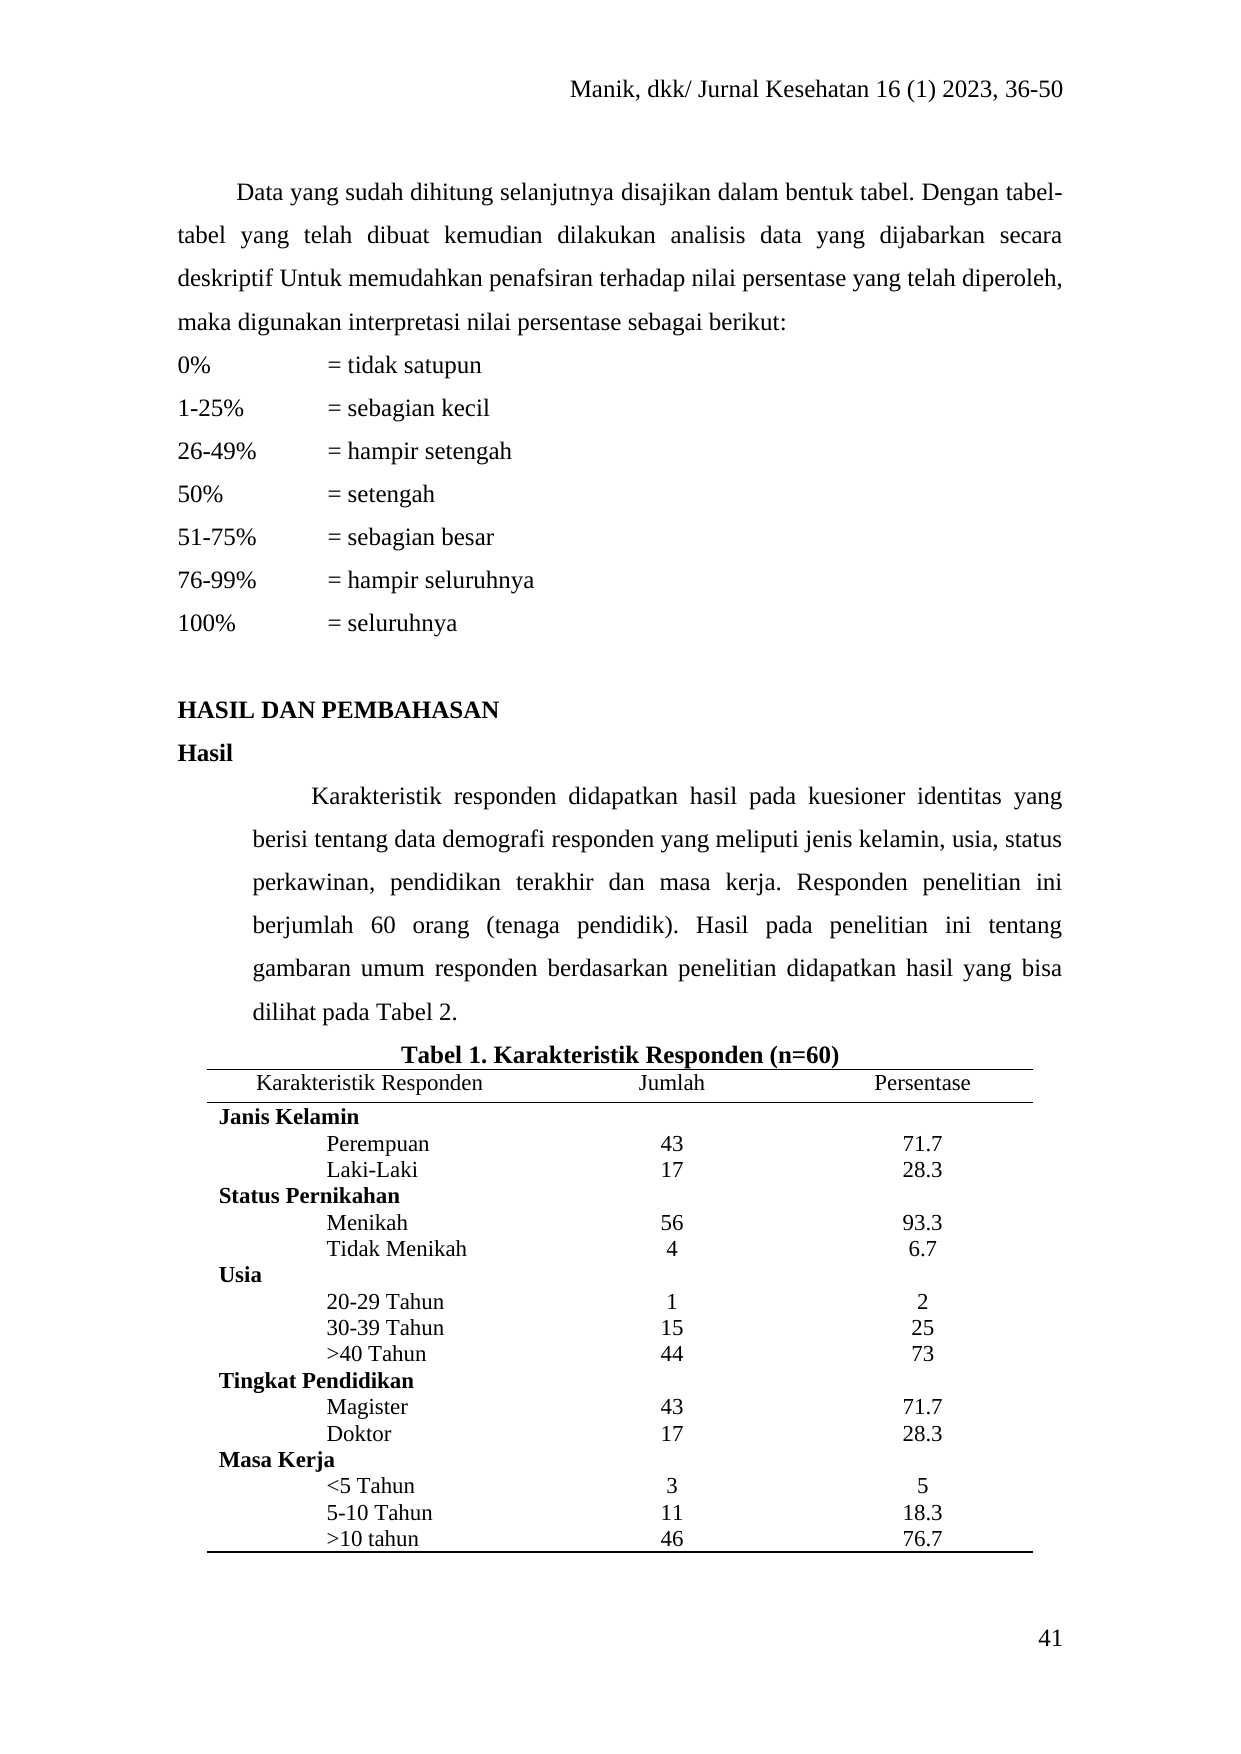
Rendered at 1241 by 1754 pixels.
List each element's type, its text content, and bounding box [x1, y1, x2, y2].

table_cell Janis Kelamin Perempuan Laki-Laki Status Pernikahan Menikah Tidak Menikah Usia 20-29 Tahun 30-39 Tahun >40 Tahun Tingkat Pendidikan Magister Doktor Masa Kerja <5 Tahun 5-10 Tahun >10 tahun [207, 1103, 531, 1551]
list Data yang sudah dihitung selanjutnya disajikan dalam bentuk tabel. Dengan tabel-tabel yang telah dibuat kemudian dilakukan analisis data yang dijabarkan secara deskriptif Untuk memudahkan penafsiran terhadap nilai persentase yang telah diperoleh, maka digunakan interpretasi nilai persentase sebagai berikut: [177, 177, 1063, 335]
text 100% = seluruhnya [177, 608, 1063, 637]
list 50% = setengah [177, 479, 1063, 508]
text Tabel 1. Karakteristik Responden (n=60) [177, 1040, 1063, 1068]
text HASIL DAN PEMBAHASAN [177, 695, 1063, 723]
table_header Karakteristik Responden [207, 1070, 531, 1102]
list 51-75% = sebagian besar [177, 522, 1063, 551]
list 26-49% = hampir setengah [177, 436, 1063, 465]
table_cell 71.7 28.3 93.3 6.7 2 25 73 71.7 28.3 5 18.3 76.7 [812, 1103, 1033, 1551]
list 0% = tidak satupun [177, 350, 1063, 378]
text Karakteristik responden didapatkan hasil pada kuesioner identitas yang berisi tentang data demografi responden yang meliputi jenis kelamin, usia, status perkawinan, pendidikan terakhir dan masa kerja. Responden penelitian ini berjumlah 60 orang (tenaga pendidik). Hasil pada penelitian ini tentang gambaran umum responden berdasarkan penelitian didapatkan hasil yang bisa dilihat pada Tabel 2. [252, 781, 1063, 1025]
list 1-25% = sebagian kecil [177, 393, 1063, 422]
table_header Jumlah [531, 1070, 812, 1102]
list 76-99% = hampir seluruhnya [177, 565, 1063, 594]
text Hasil [177, 738, 1063, 767]
table_header Persentase [812, 1070, 1033, 1102]
table_cell 43 17 56 4 1 15 44 43 17 3 11 46 [531, 1103, 812, 1551]
